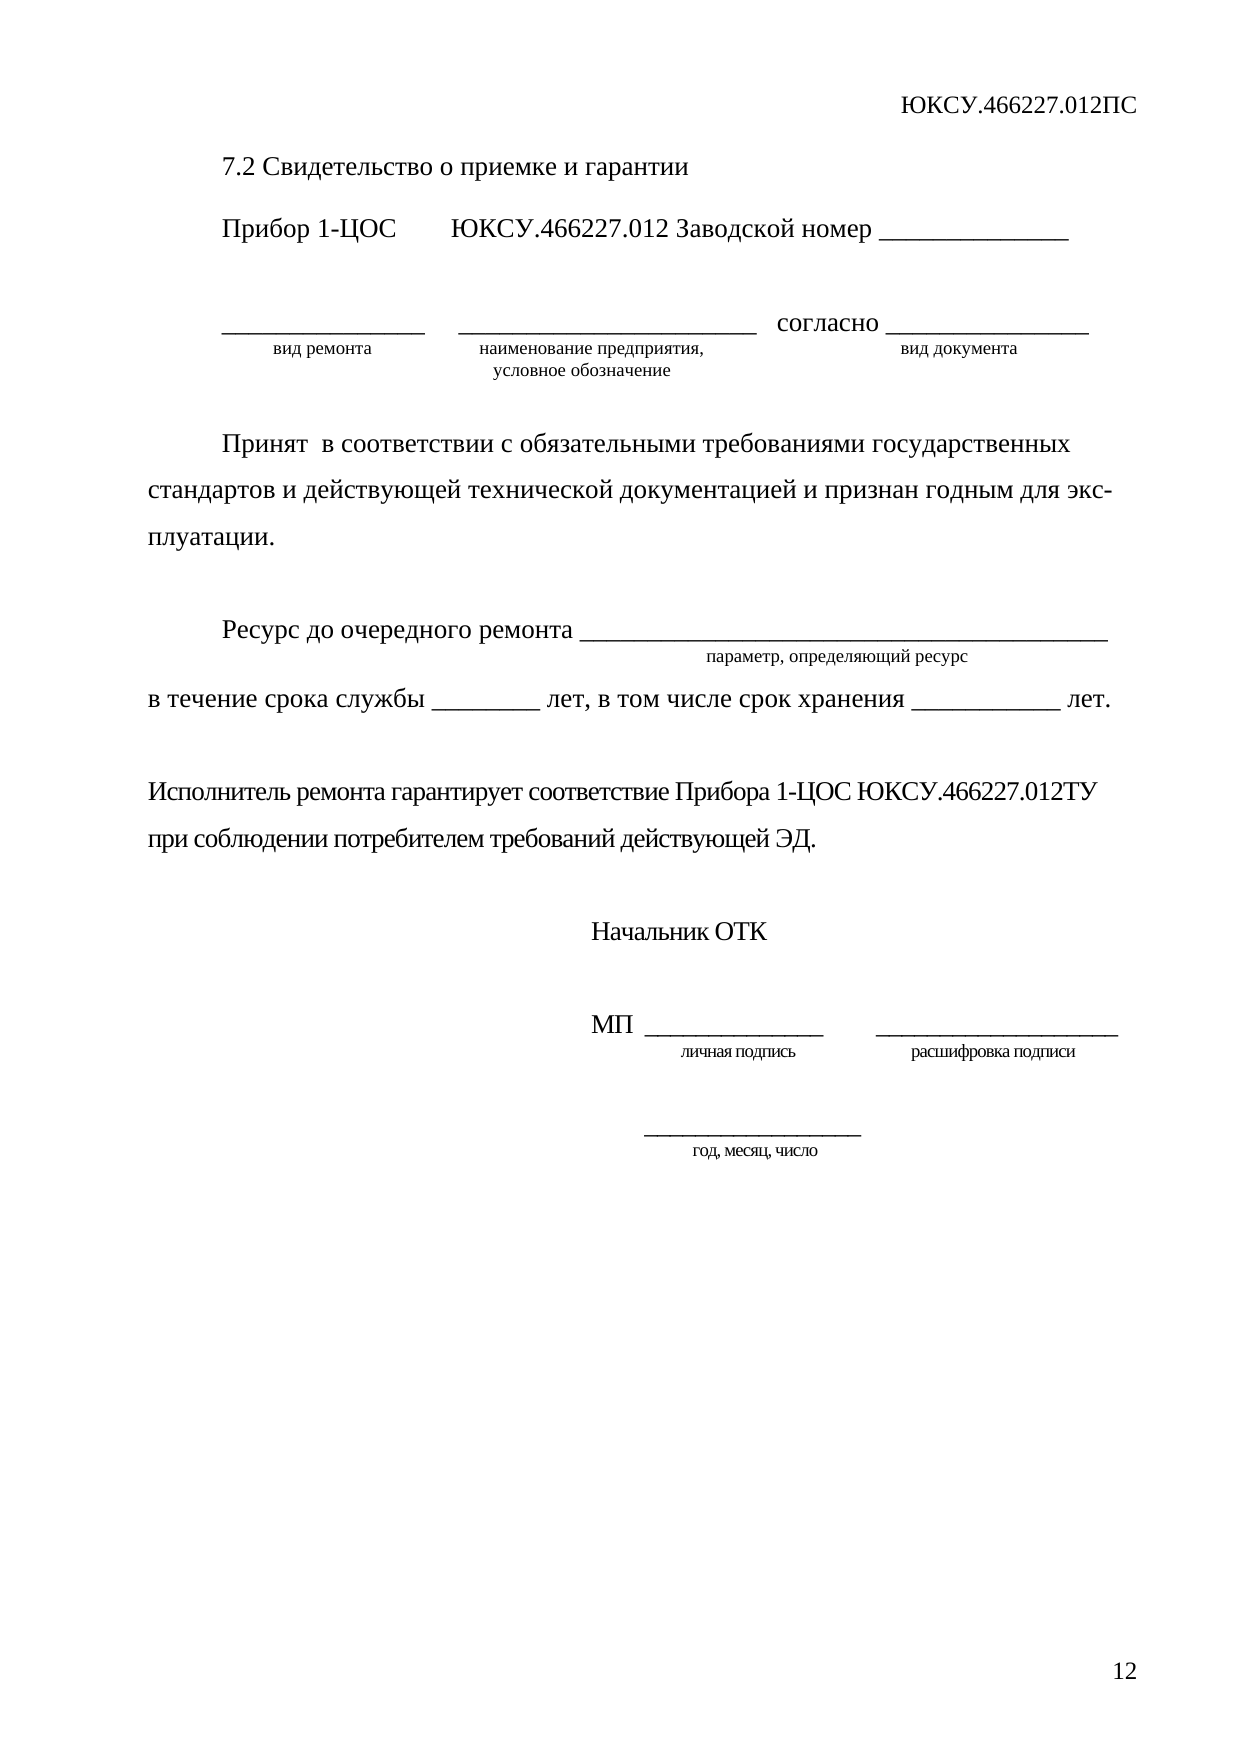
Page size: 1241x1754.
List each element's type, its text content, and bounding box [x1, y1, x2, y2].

text в течение срока службы ________ лет, в том числе срок хранения ___________ лет. [148, 682, 1137, 713]
text 7.2 Свидетельство о приемке и гарантии [148, 150, 1137, 181]
text Принят в соответствии с обязательными требованиями государственных стандартов и действующей технической документацией и признан годным для экс-плуатации. [148, 427, 1137, 551]
text условное обозначение [148, 358, 1137, 380]
text 12 [148, 1656, 1137, 1685]
text Прибор 1-ЦОС ЮКСУ.466227.012 Заводской номер ______________ [148, 212, 1137, 244]
text Исполнитель ремонта гарантирует соответствие Прибора 1-ЦОС ЮКСУ.466227.012ТУ при соблюдении потребителем требований действующей ЭД. [148, 775, 1137, 853]
text личная подпись расшифровка подписи [591, 1039, 1137, 1061]
text _______________ ______________________ согласно _______________ [148, 306, 1137, 337]
text Ресурс до очередного ремонта _______________________________________ [148, 613, 1137, 644]
text ЮКСУ.466227.012ПС [148, 90, 1137, 119]
text вид ремонта наименование предприятия, вид документа [148, 337, 1137, 358]
text _________________ [591, 1108, 1137, 1139]
text Начальник ОТК [591, 915, 1137, 946]
text параметр, определяющий ресурс [148, 644, 1137, 666]
text год, месяц, число [591, 1139, 1137, 1160]
text МП ______________ ___________________ [591, 1008, 1137, 1039]
